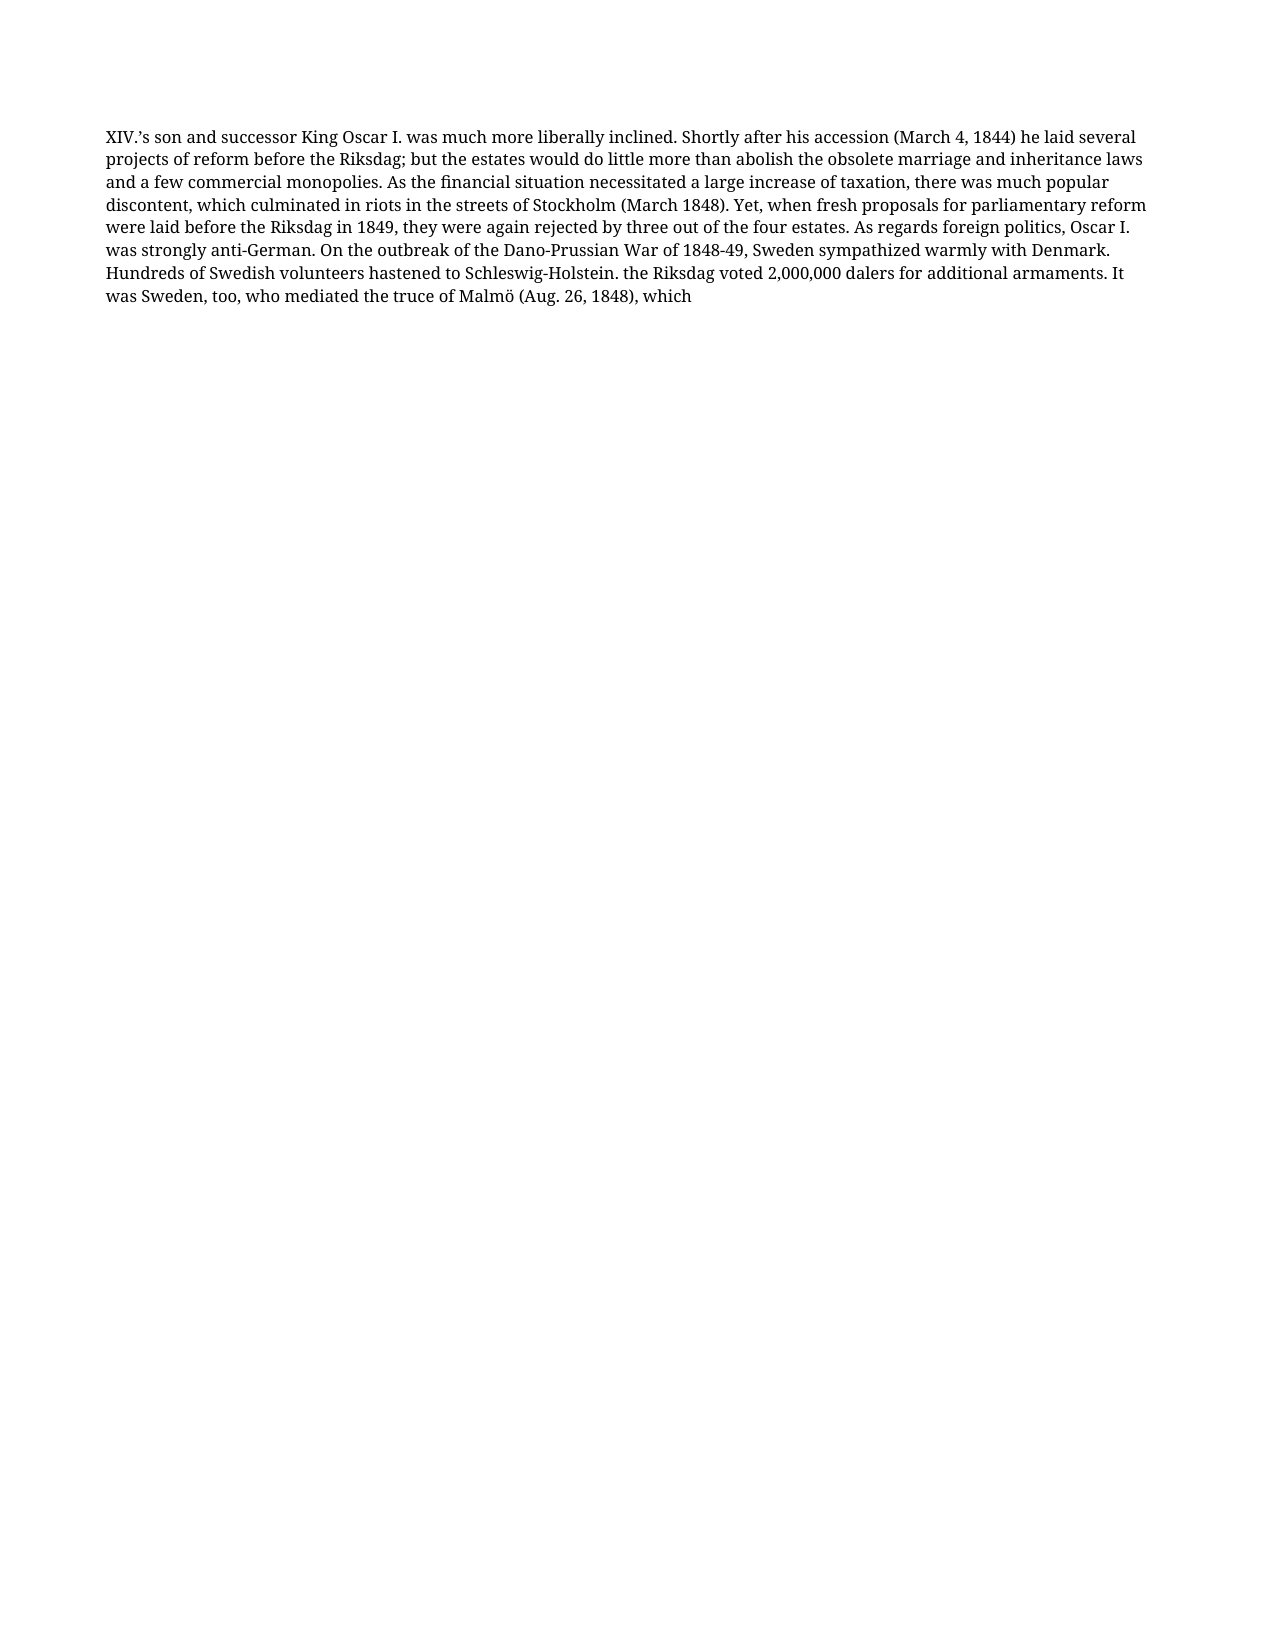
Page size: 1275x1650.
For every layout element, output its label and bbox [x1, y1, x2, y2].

text [106, 125, 1156, 307]
